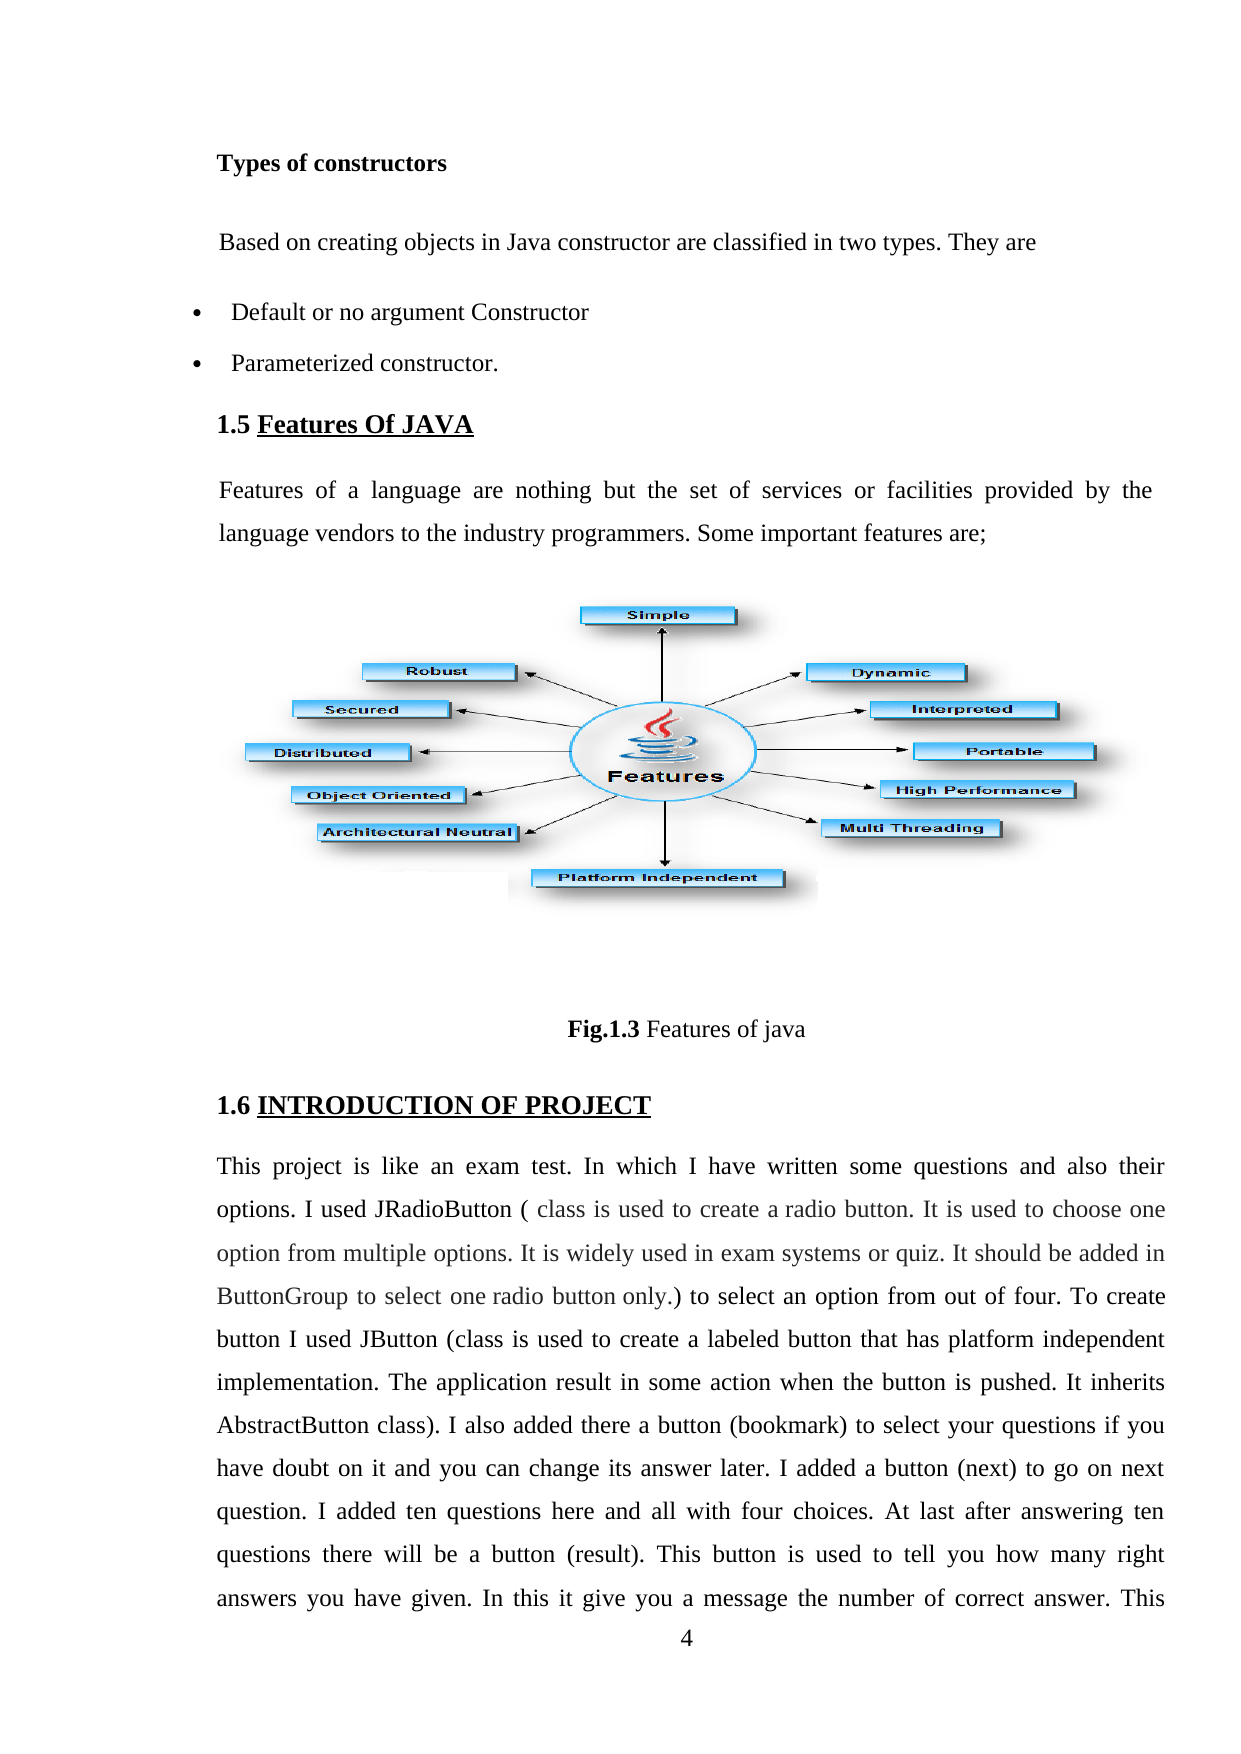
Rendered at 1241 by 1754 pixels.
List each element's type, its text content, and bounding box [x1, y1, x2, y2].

picture [206, 586, 1241, 984]
text Based on creating objects in Java constructor are classified in two types. They are [219, 211, 1154, 256]
text Features of a language are nothing but the set of services or facilities provided by the language vendors to the industry programmers. Some important features are; [219, 475, 1154, 547]
list Default or no argument Constructor [193, 281, 1142, 326]
text Types of constructors [216, 148, 1166, 176]
list Parameterized constructor. [193, 332, 1142, 377]
text 1.5 Features Of JAVA [216, 408, 1166, 439]
subtitle 1.6 INTRODUCTION OF PROJECT [216, 1089, 1166, 1120]
text Fig.1.3 Features of java [207, 1014, 1166, 1043]
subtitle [216, 1396, 1166, 1611]
